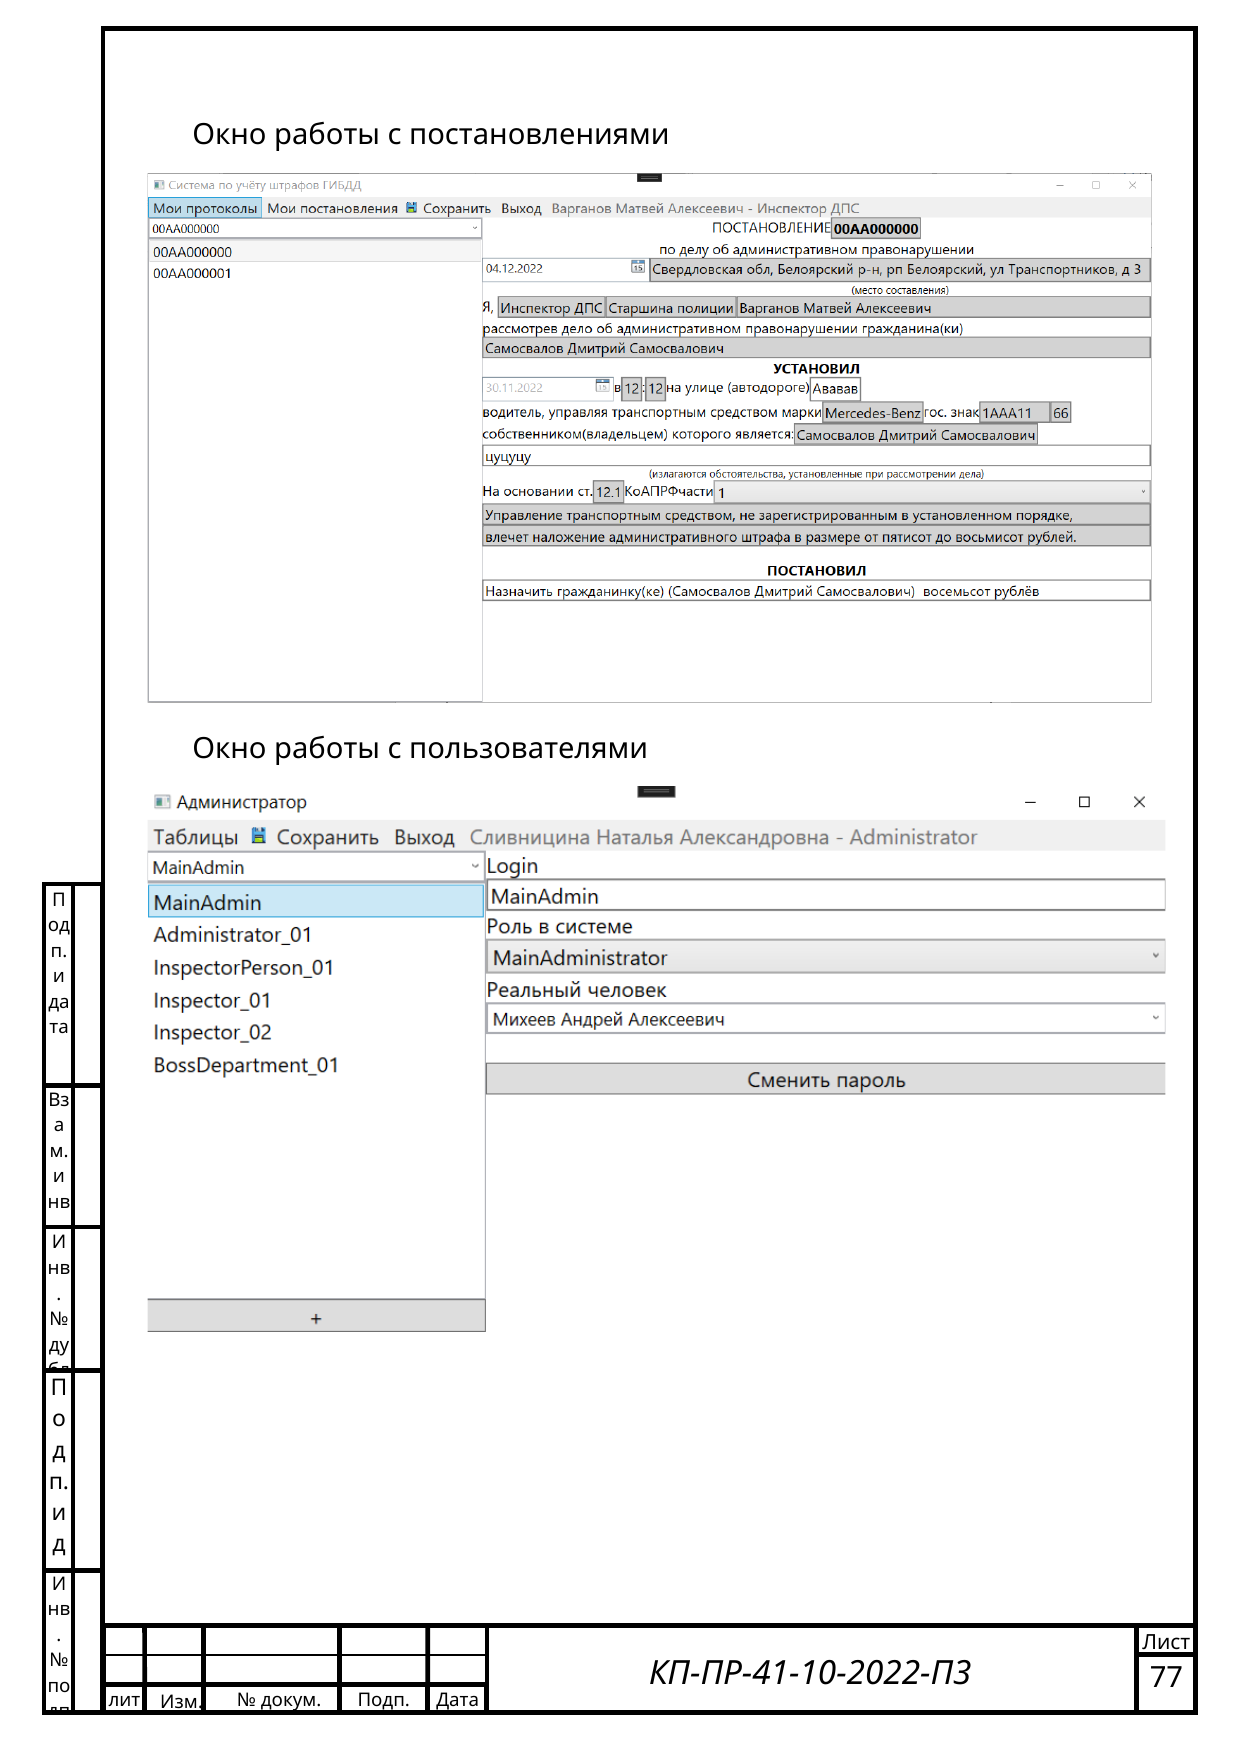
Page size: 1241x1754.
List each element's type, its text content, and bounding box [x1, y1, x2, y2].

text Окно работы с пользователями [133, 727, 1167, 767]
picture [147, 786, 1166, 1332]
text Окно работы с постановлениями [133, 113, 1167, 153]
picture [147, 173, 1152, 703]
